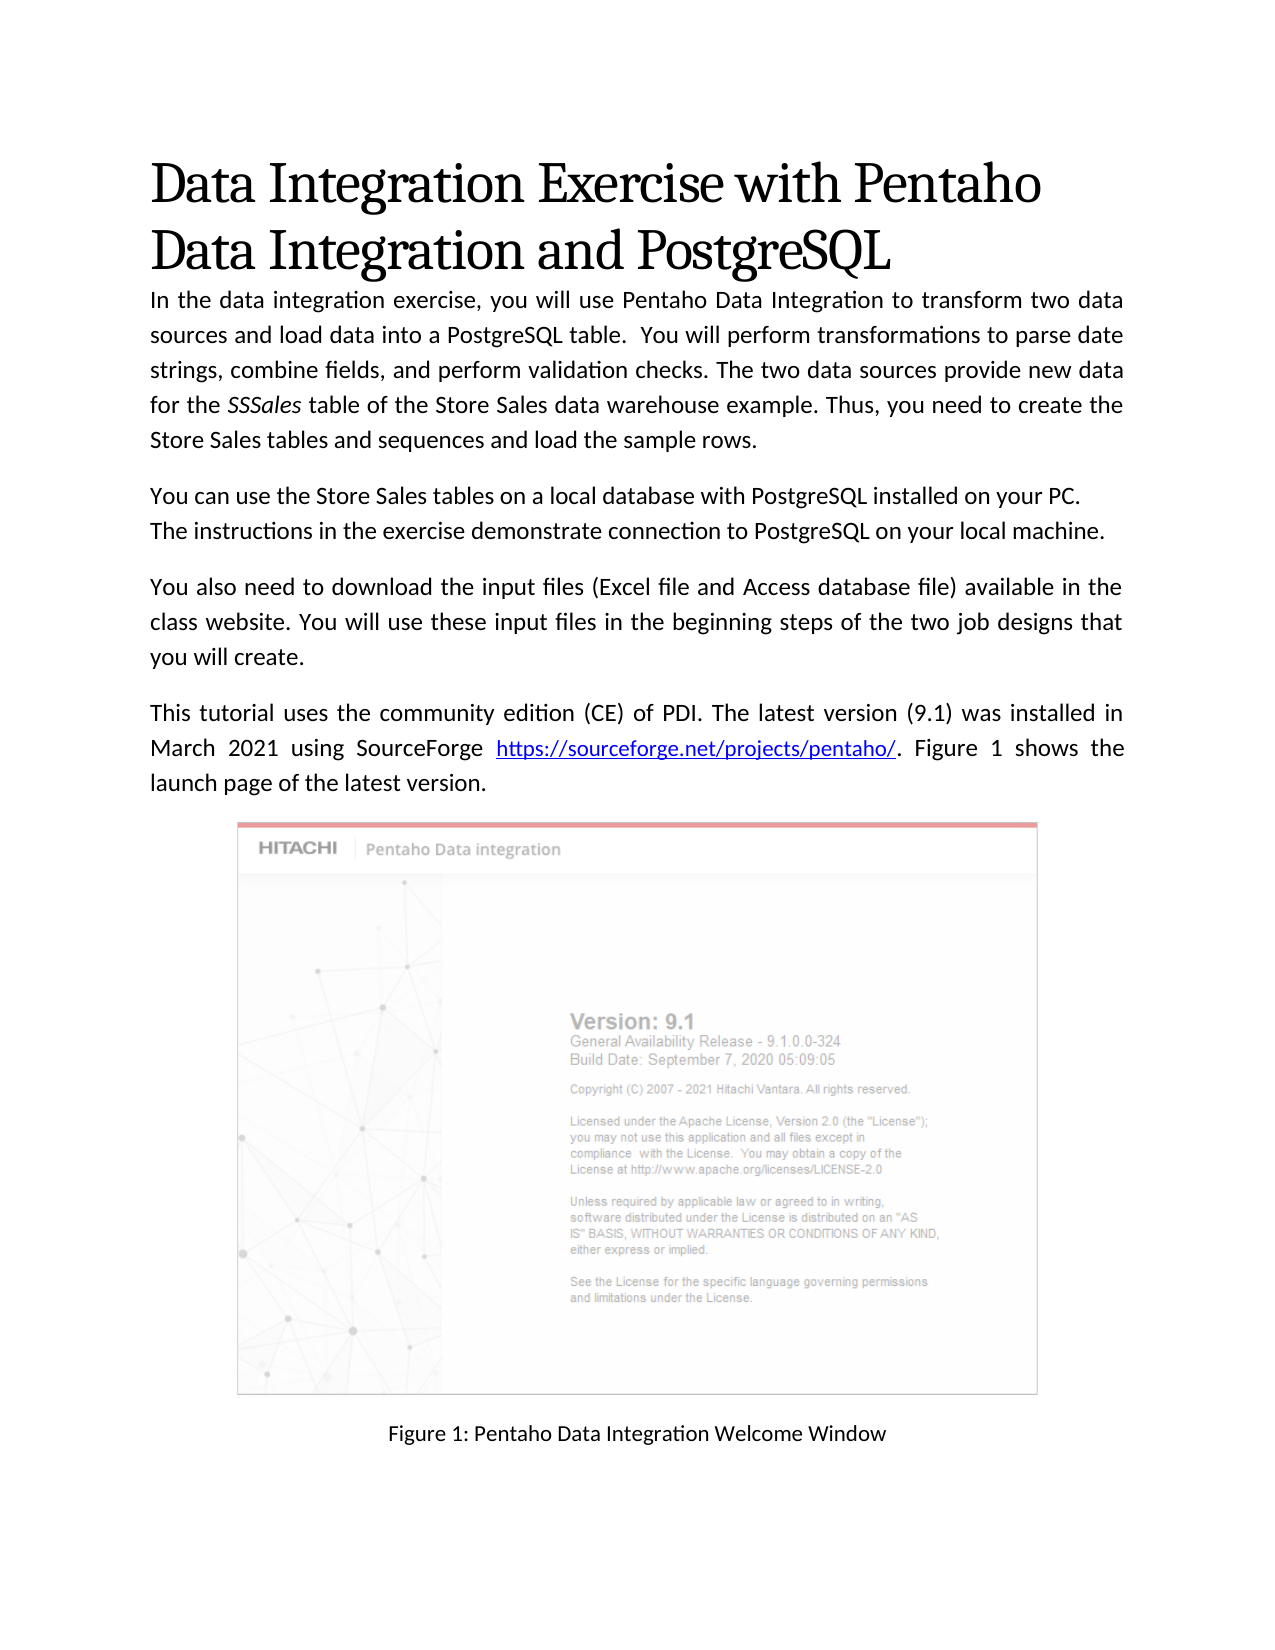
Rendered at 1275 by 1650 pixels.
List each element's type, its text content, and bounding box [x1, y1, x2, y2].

text This tutorial uses the community edition (CE) of PDI. The latest version (9.1) was installed in March 2021 using SourceForge https://sourceforge.net/projects/pentaho/. Figure 1 shows the launch page of the latest version. [150, 697, 1125, 797]
text You also need to download the input files (Excel file and Access database file) available in the class website. You will use these input files in the beginning steps of the two job designs that you will create. [150, 571, 1125, 671]
picture [237, 822, 1038, 1395]
text In the data integration exercise, you will use Pentaho Data Integration to transform two data sources and load data into a PostgreSQL table. You will perform transformations to parse date strings, combine fields, and perform validation checks. The two data sources provide new data for the SSSales table of the Store Sales data warehouse example. Thus, you need to create the Store Sales tables and sequences and load the sample rows. [150, 284, 1125, 455]
text You can use the Store Sales tables on a local database with PostgreSQL installed on your PC. The instructions in the exercise demonstrate connection to PostgreSQL on your local machine. [150, 480, 1125, 546]
title Figure 1: Pentaho Data Integration Welcome Window [150, 1419, 1125, 1447]
title Data Integration Exercise with Pentaho Data Integration and PostgreSQL [150, 150, 1125, 284]
